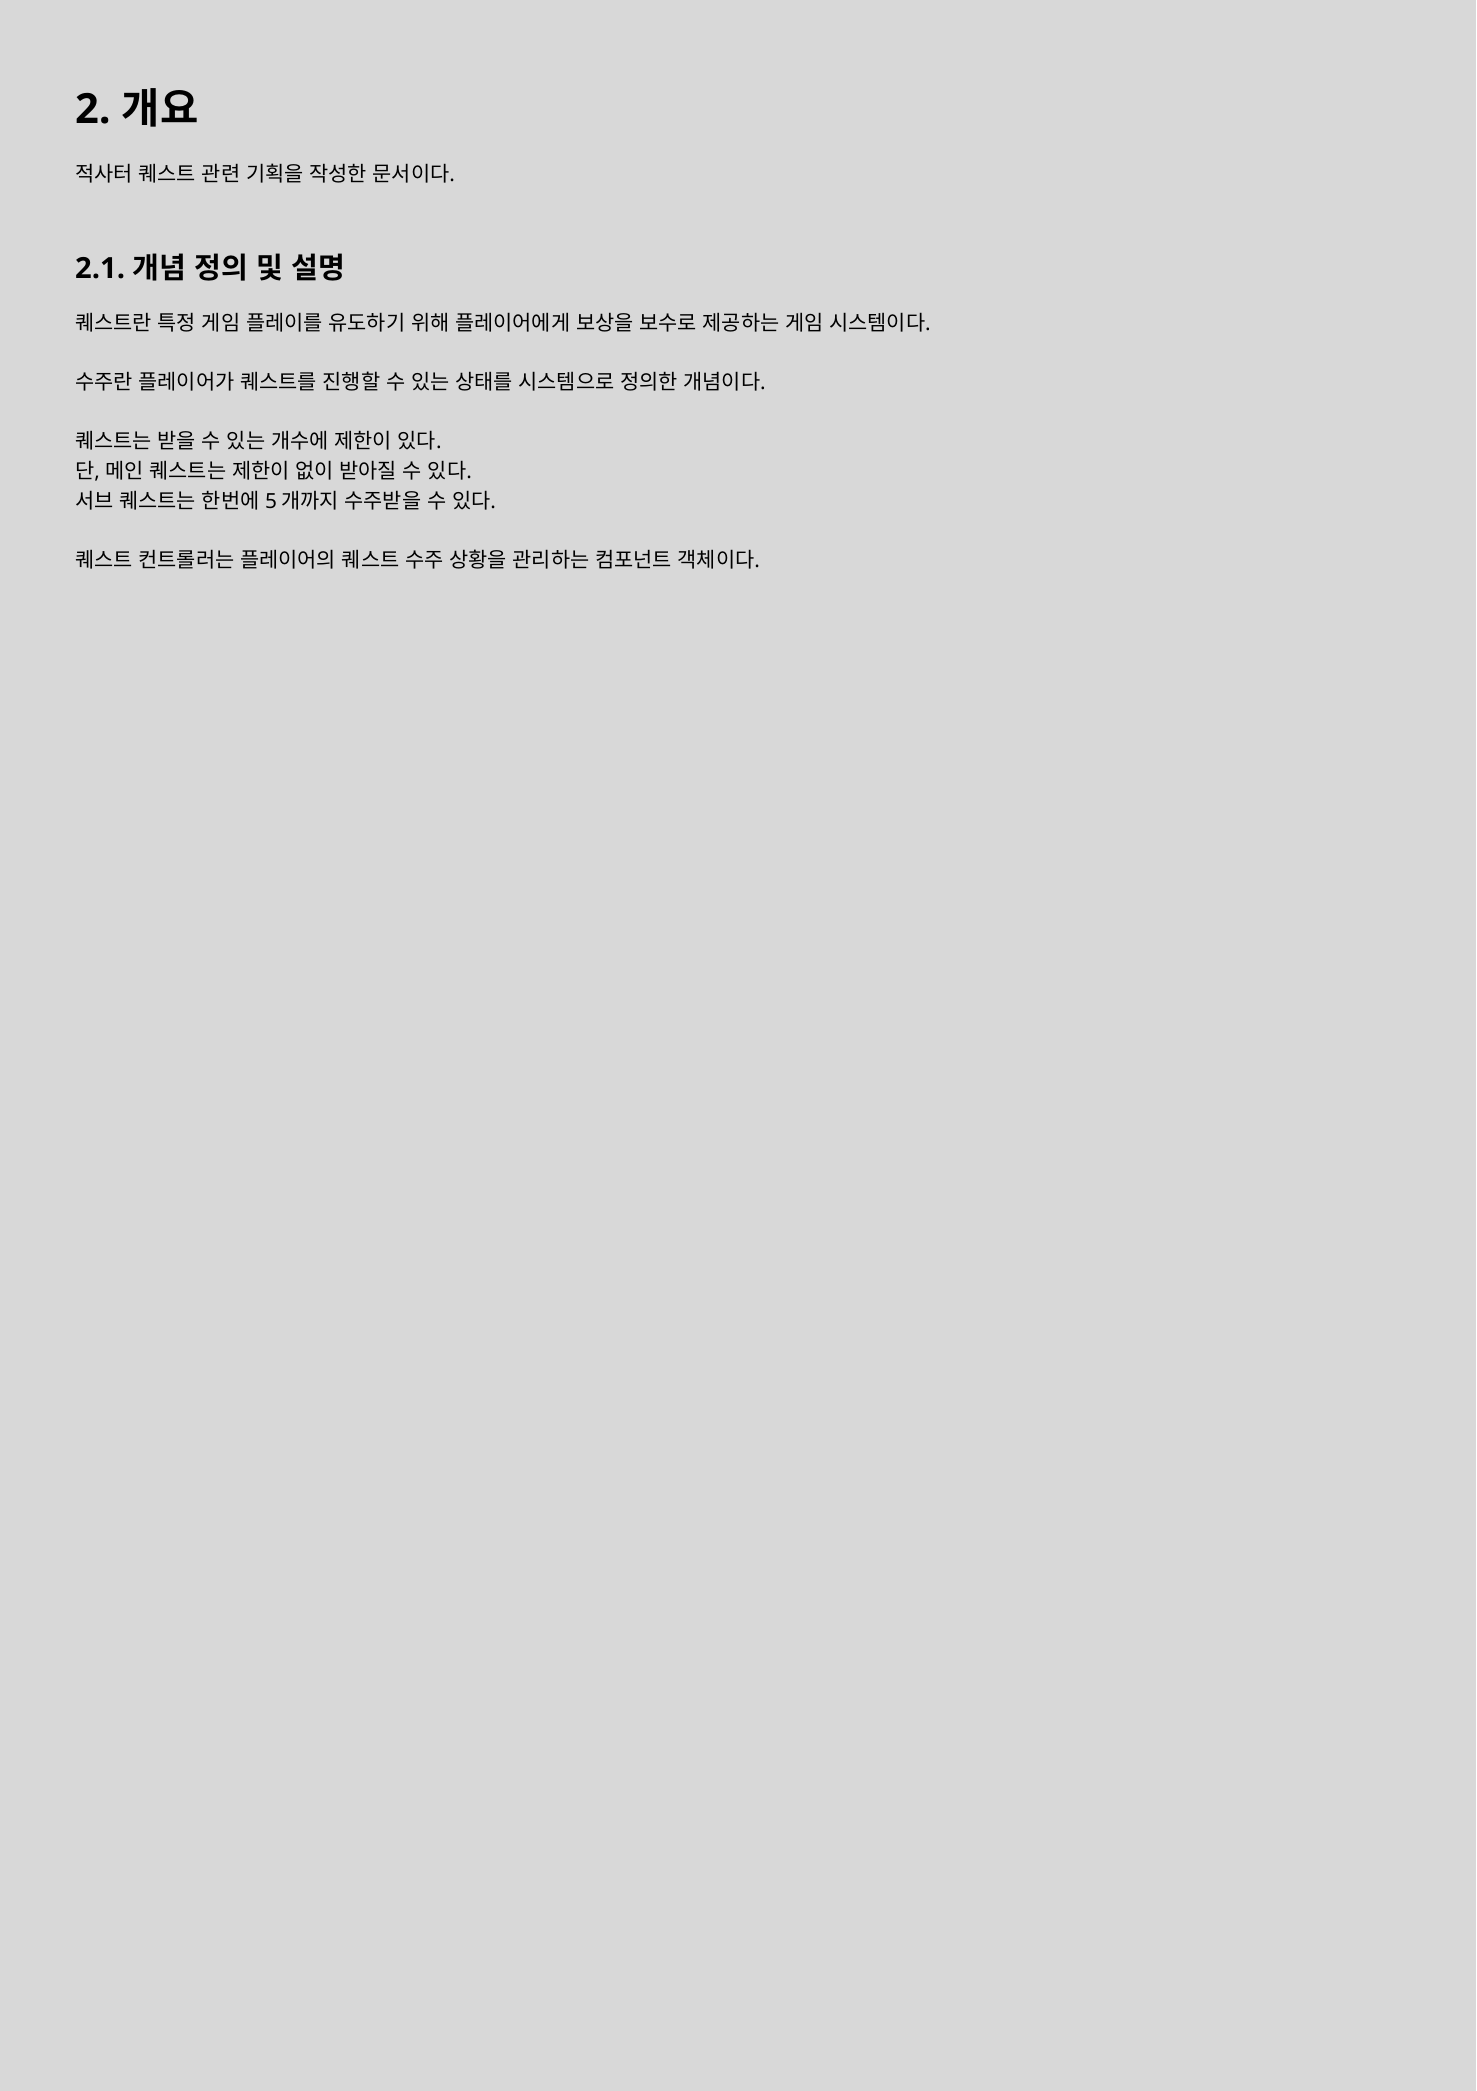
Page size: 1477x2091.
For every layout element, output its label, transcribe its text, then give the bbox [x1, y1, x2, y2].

text 개념 정의 및 설명 [75, 244, 1401, 287]
text 개요 [75, 75, 1401, 136]
text 퀘스트는 받을 수 있는 개수에 제한이 있다. [75, 424, 1401, 454]
text 적사터 퀘스트 관련 기획을 작성한 문서이다. [75, 157, 1401, 187]
text 수주란 플레이어가 퀘스트를 진행할 수 있는 상태를 시스템으로 정의한 개념이다. [75, 365, 1401, 396]
text 퀘스트 컨트롤러는 플레이어의 퀘스트 수주 상황을 관리하는 컴포넌트 객체이다. [75, 543, 1401, 574]
text 단, 메인 퀘스트는 제한이 없이 받아질 수 있다. [75, 454, 1401, 485]
text 퀘스트란 특정 게임 플레이를 유도하기 위해 플레이어에게 보상을 보수로 제공하는 게임 시스템이다. [75, 307, 1401, 337]
text 서브 퀘스트는 한번에 5개까지 수주받을 수 있다. [75, 485, 1401, 515]
